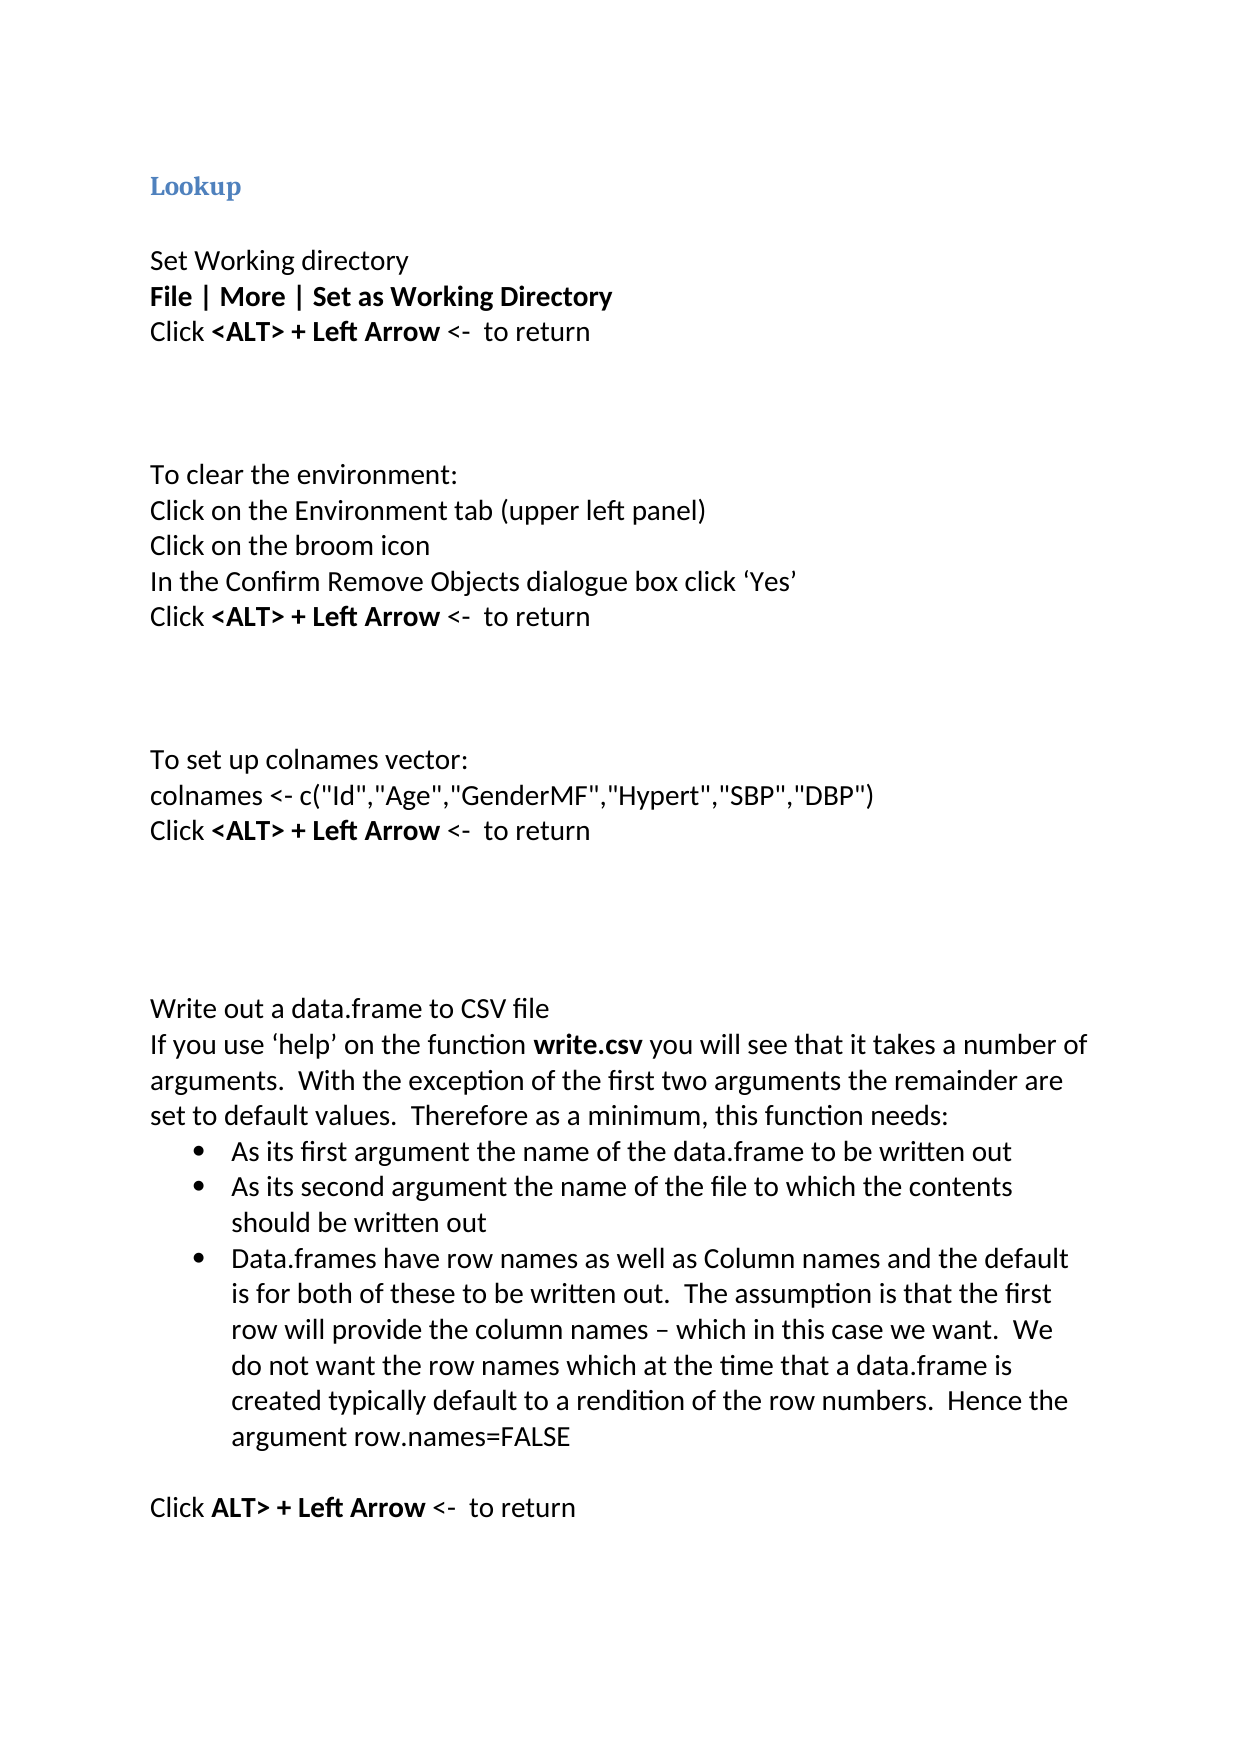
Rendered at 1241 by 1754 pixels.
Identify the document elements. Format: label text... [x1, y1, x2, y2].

text Click <ALT> + Left Arrow <- to return [150, 313, 1090, 349]
text Click on the Environment tab (upper left panel) [150, 492, 1090, 527]
text In the Confirm Remove Objects dialogue box click ‘Yes’ [150, 563, 1090, 598]
text To set up colnames vector: [150, 741, 1090, 777]
text Click ALT> + Left Arrow <- to return [150, 1489, 1090, 1525]
text Set Working directory [150, 242, 1090, 278]
subtitle Lookup [150, 171, 1090, 202]
text Click on the broom icon [150, 527, 1090, 563]
list Data.frames have row names as well as Column names and the default is for both of these to be written out. The assumption is that the first row will provide the column names – which in this case we want. We do not want the row names which at the time that a data.frame is created typically default to a rendition of the row numbers. Hence the argument row.names=FALSE [194, 1240, 1090, 1453]
text Click <ALT> + Left Arrow <- to return [150, 598, 1090, 634]
text Click <ALT> + Left Arrow <- to return [150, 812, 1090, 848]
text If you use ‘help’ on the function write.csv you will see that it takes a number of arguments. With the exception of the first two arguments the remainder are set to default values. Therefore as a minimum, this function needs: [150, 1026, 1090, 1133]
text To clear the environment: [150, 456, 1090, 492]
list As its first argument the name of the data.frame to be written out [194, 1133, 1090, 1168]
text Write out a data.frame to CSV file [150, 990, 1090, 1026]
text colnames <- c("Id","Age","GenderMF","Hypert","SBP","DBP") [150, 777, 1090, 812]
list As its second argument the name of the file to which the contents should be written out [194, 1168, 1090, 1240]
text File | More | Set as Working Directory [150, 278, 1090, 313]
